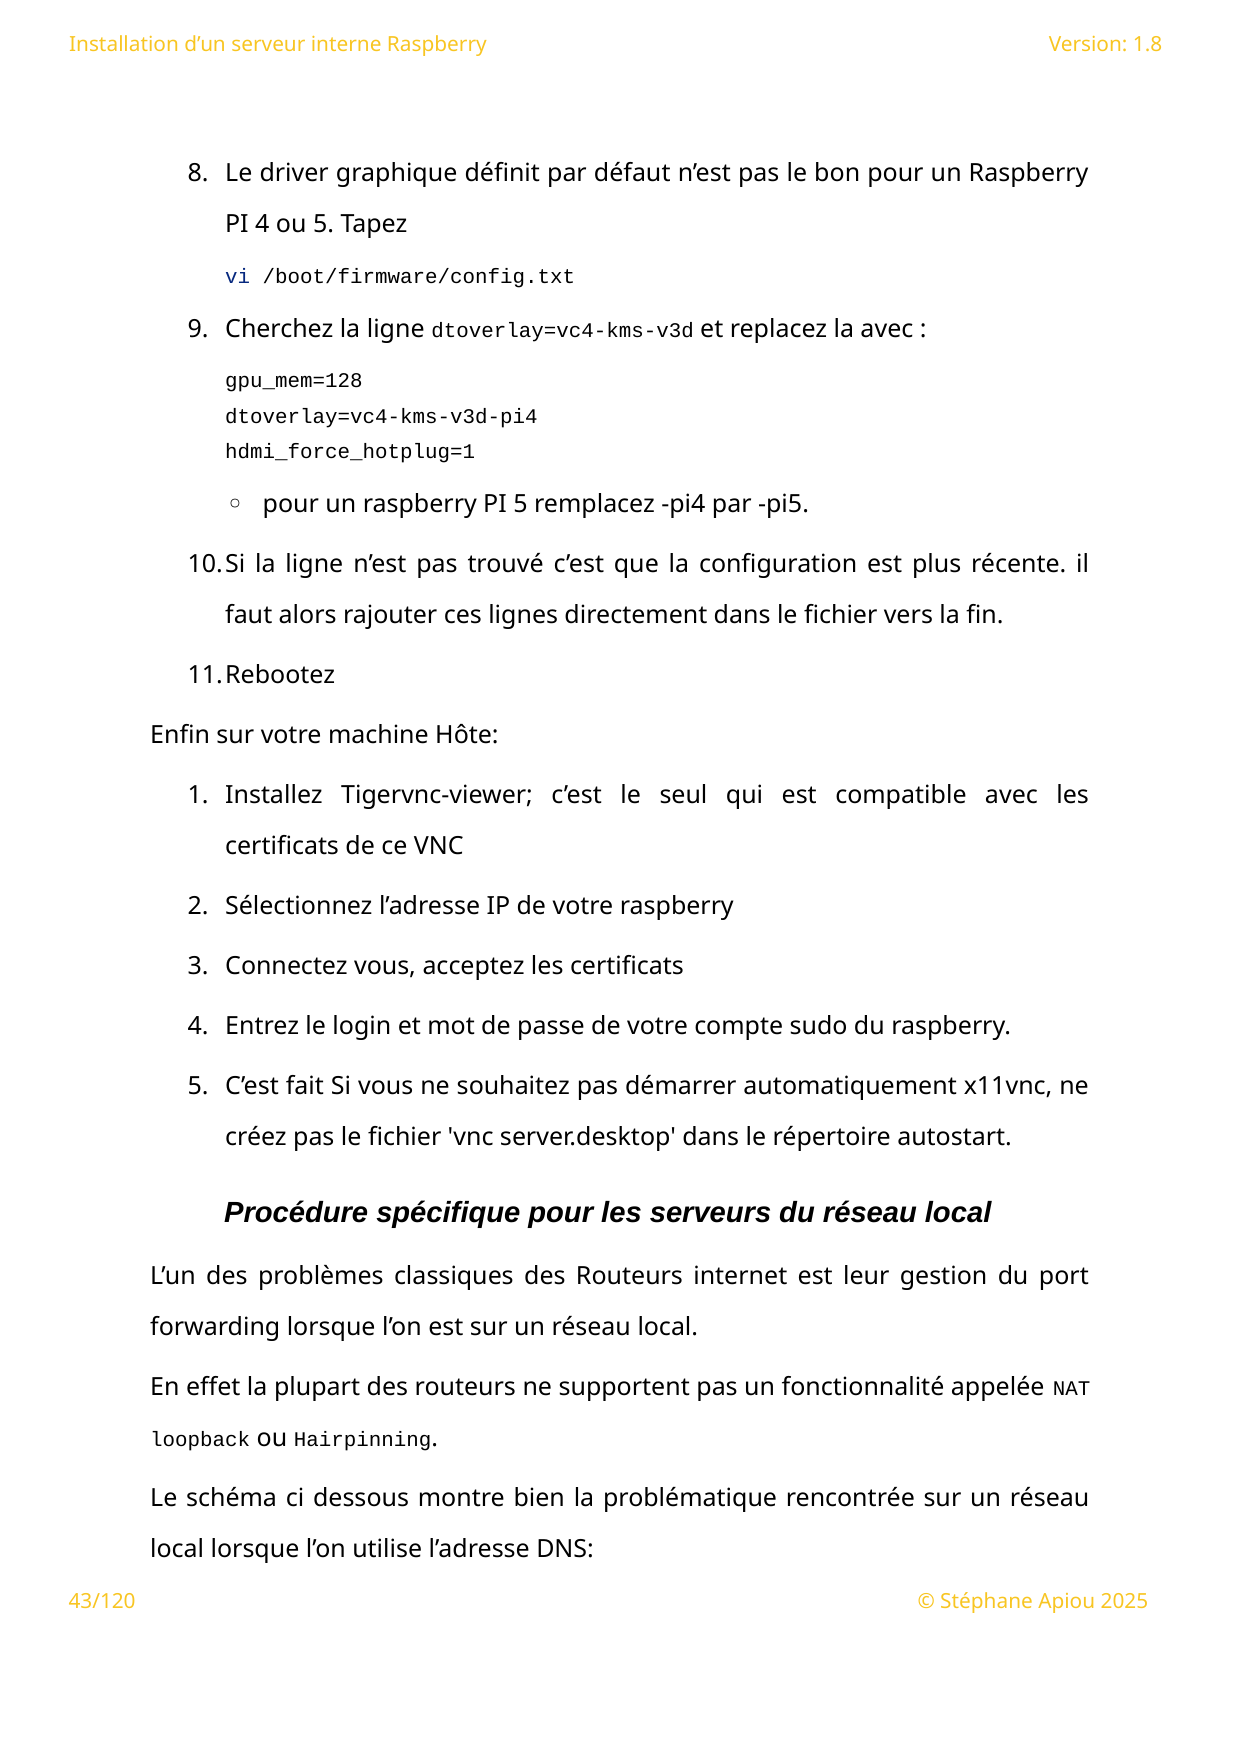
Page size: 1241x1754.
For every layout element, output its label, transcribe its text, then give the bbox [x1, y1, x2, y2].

text En effet la plupart des routeurs ne supportent pas un fonctionnalité appelée NAT loopback ou Hairpinning. [150, 1369, 1090, 1454]
subtitle Procédure spécifique pour les serveurs du réseau local [150, 1195, 1090, 1228]
list dtoverlay=vc4-kms-v3d-pi4 [225, 406, 1090, 429]
text Enfin sur votre machine Hôte: [150, 717, 1090, 751]
list Connectez vous, acceptez les certificats [187, 948, 1090, 982]
list Cherchez la ligne dtoverlay=vc4-kms-v3d et replacez la avec : [187, 311, 1090, 344]
list Sélectionnez l’adresse IP de votre raspberry [187, 888, 1090, 922]
list Installez Tigervnc-viewer; c’est le seul qui est compatible avec les certificats de ce VNC [187, 777, 1090, 862]
list Rebootez [187, 657, 1090, 691]
list gpu_mem=128 [225, 371, 1090, 394]
list vi /boot/firmware/config.txt [225, 266, 1090, 290]
list Le driver graphique définit par défaut n’est pas le bon pour un Raspberry PI 4 ou 5. Tapez [187, 155, 1090, 240]
list Si la ligne n’est pas trouvé c’est que la configuration est plus récente. il faut alors rajouter ces lignes directement dans le fichier vers la fin. [187, 546, 1090, 631]
list C’est fait Si vous ne souhaitez pas démarrer automatiquement x11vnc, ne créez pas le fichier 'vnc server.desktop' dans le répertoire autostart. [187, 1068, 1090, 1153]
list pour un raspberry PI 5 remplacez -pi4 par -pi5. [225, 486, 1090, 520]
text Le schéma ci dessous montre bien la problématique rencontrée sur un réseau local lorsque l’on utilise l’adresse DNS: [150, 1480, 1090, 1565]
list hdmi_force_hotplug=1 [225, 441, 1090, 465]
list Entrez le login et mot de passe de votre compte sudo du raspberry. [187, 1008, 1090, 1042]
text L’un des problèmes classiques des Routeurs internet est leur gestion du port forwarding lorsque l’on est sur un réseau local. [150, 1258, 1090, 1343]
